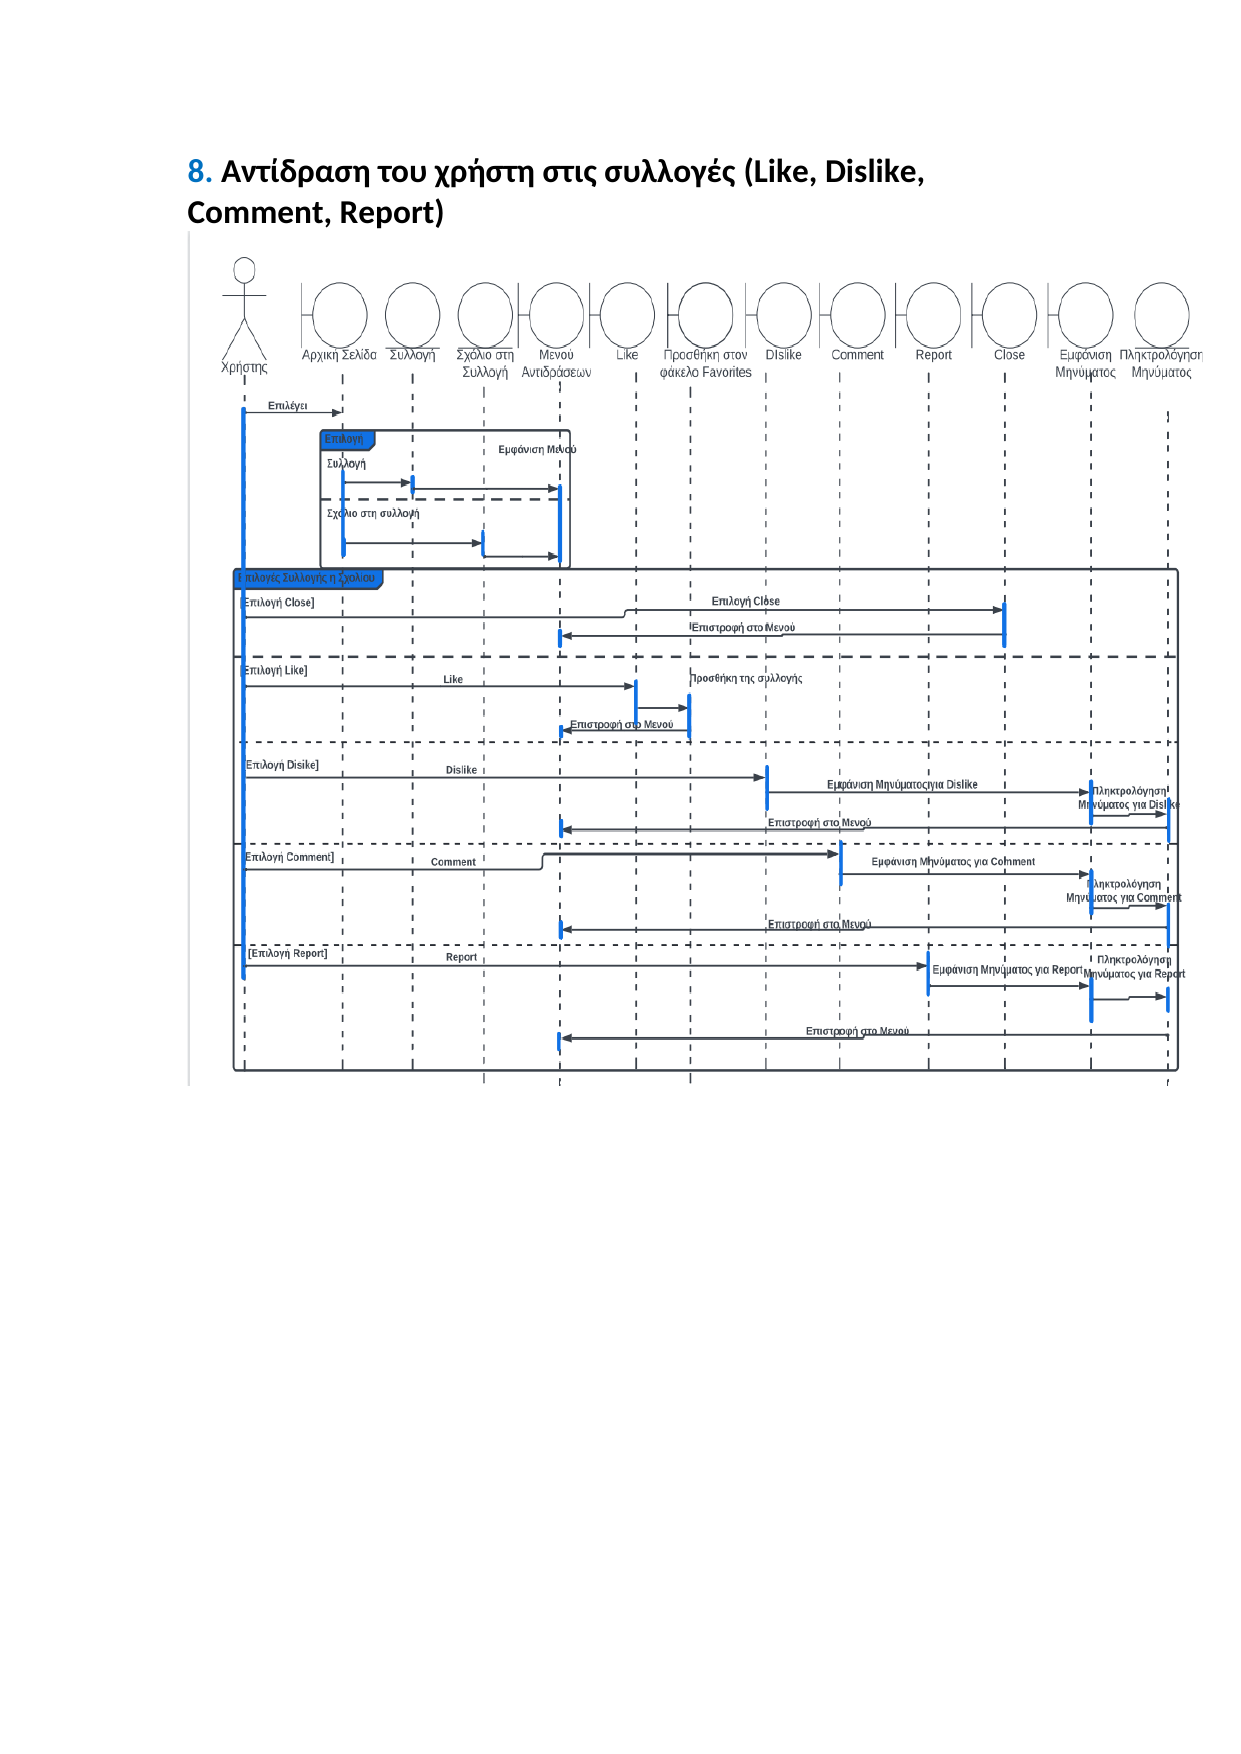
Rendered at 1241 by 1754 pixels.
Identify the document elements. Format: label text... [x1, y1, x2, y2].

list Αντίδραση του χρήστη στις συλλογές (Like, Dislike, Comment, Report) [187, 150, 1053, 231]
picture [187, 231, 1203, 1086]
